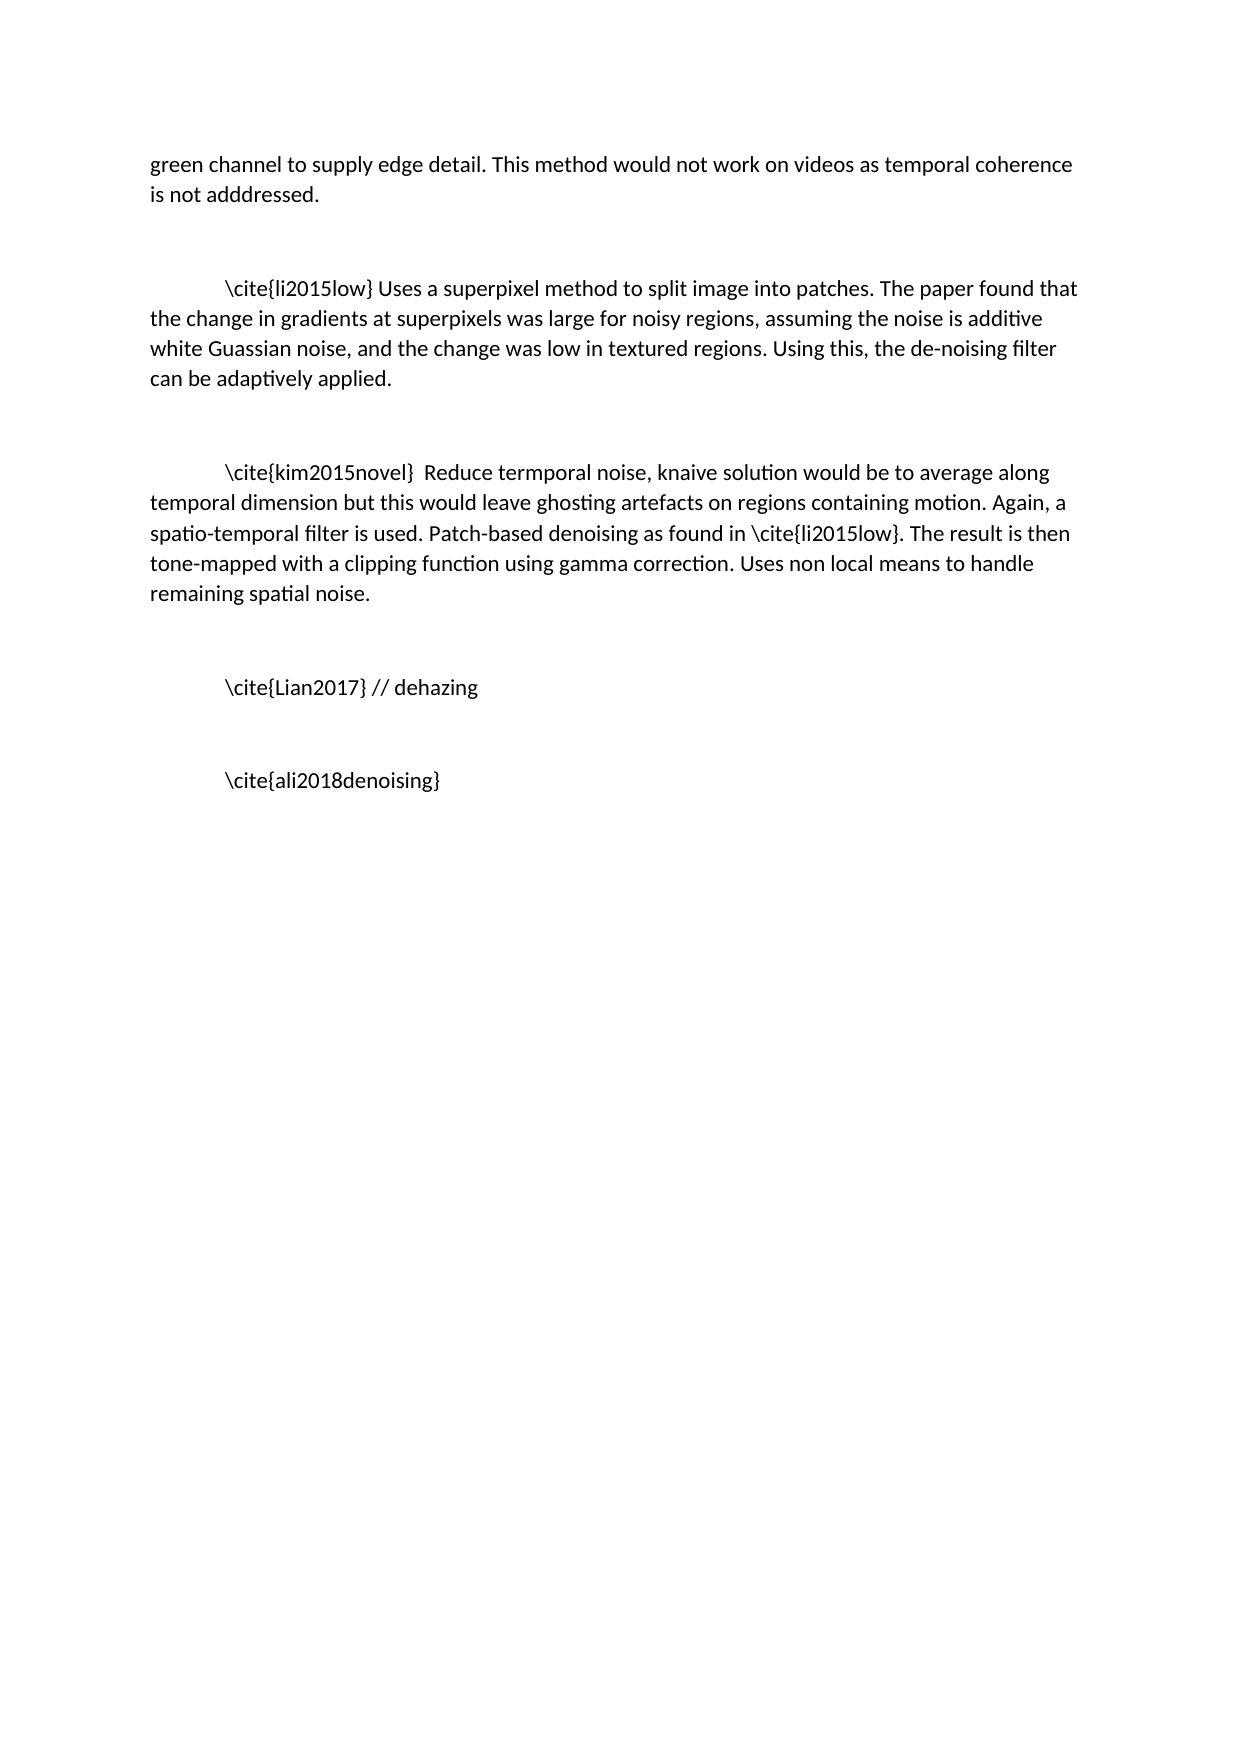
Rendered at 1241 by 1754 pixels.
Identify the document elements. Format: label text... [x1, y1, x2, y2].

text \cite{ali2018denoising} [150, 767, 1090, 795]
text \cite{kim2015novel} Reduce termporal noise, knaive solution would be to average along temporal dimension but this would leave ghosting artefacts on regions containing motion. Again, a spatio-temporal filter is used. Patch-based denoising as found in \cite{li2015low}. The result is then tone-mapped with a clipping function using gamma correction. Uses non local means to handle remaining spatial noise. [150, 458, 1090, 607]
text \cite{Lian2017} // dehazing [150, 673, 1090, 701]
text \cite{li2015low} Uses a superpixel method to split image into patches. The paper found that the change in gradients at superpixels was large for noisy regions, assuming the noise is additive white Guassian noise, and the change was low in textured regions. Using this, the de-noising filter can be adaptively applied. [150, 274, 1090, 393]
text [150, 150, 1090, 208]
